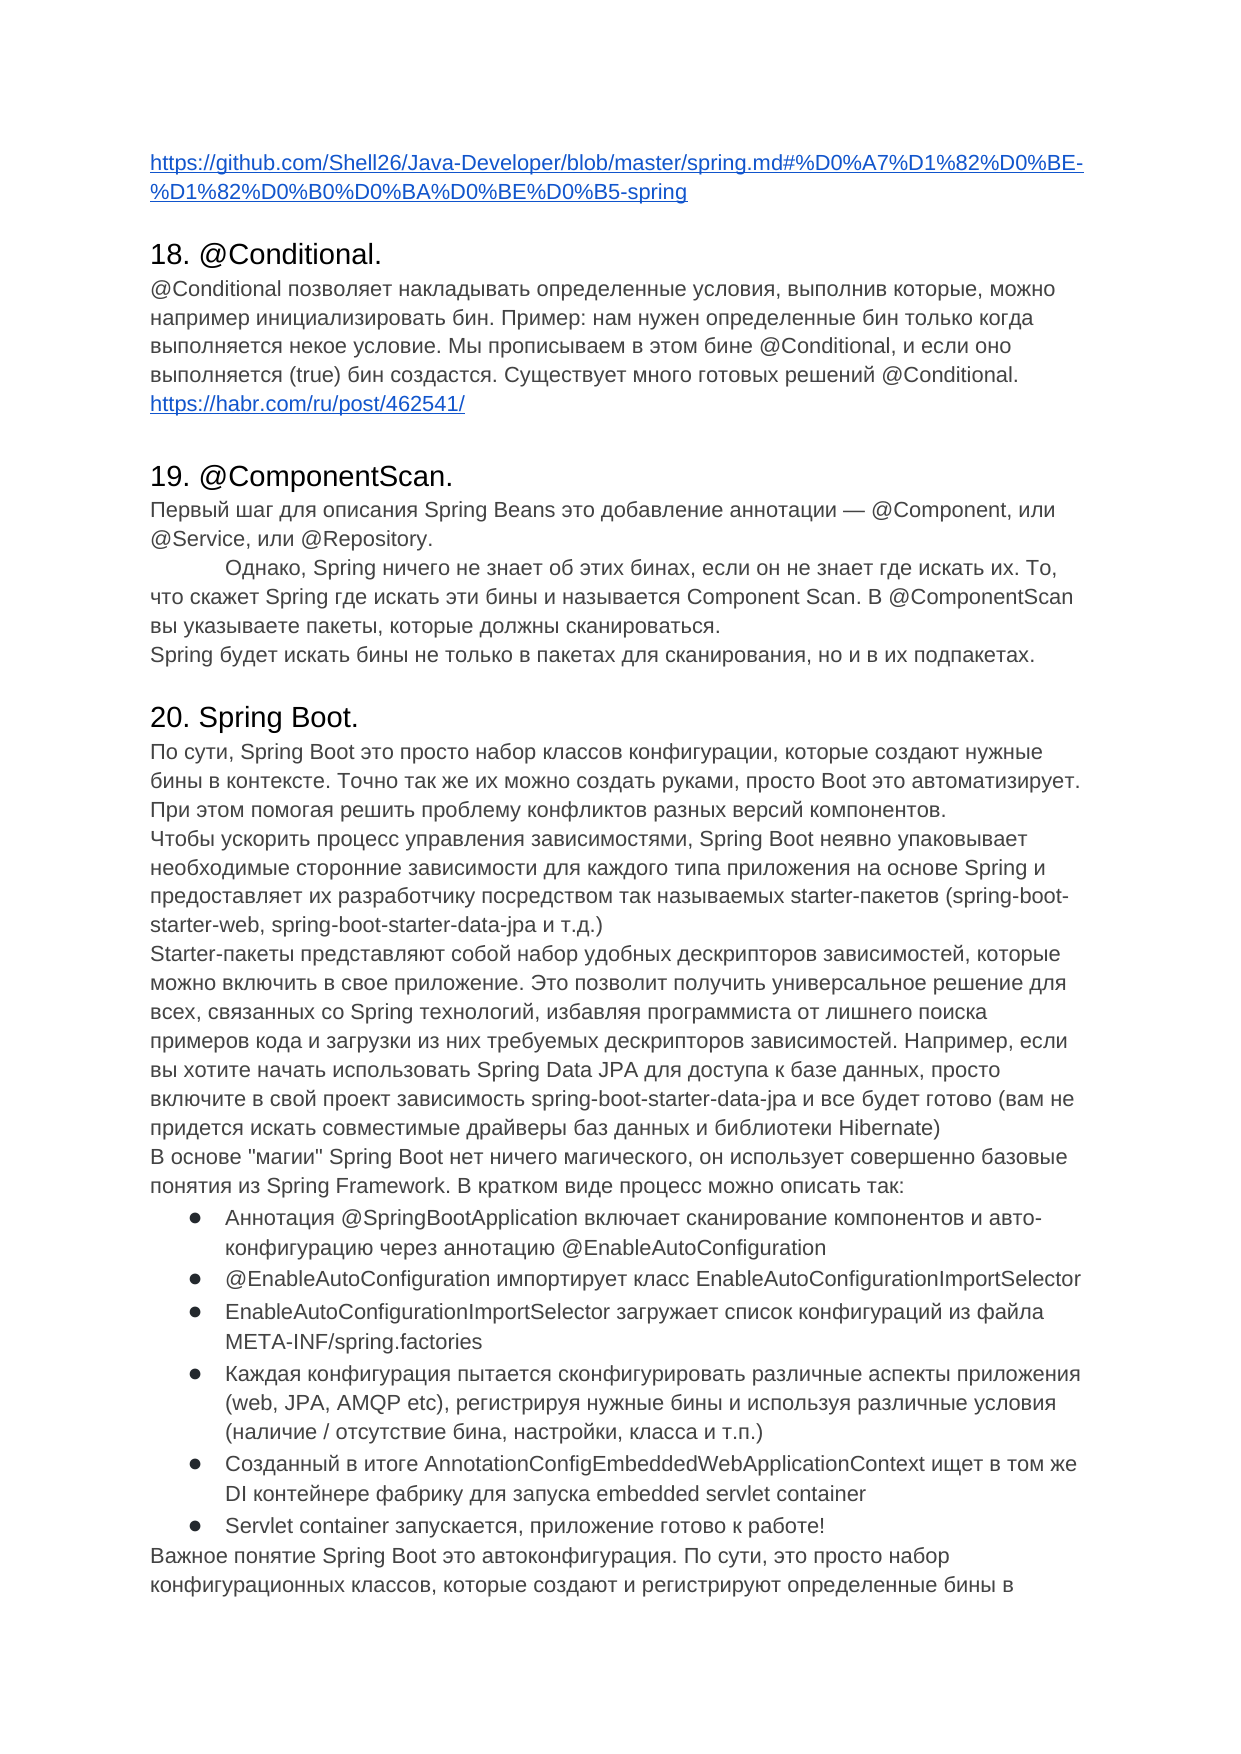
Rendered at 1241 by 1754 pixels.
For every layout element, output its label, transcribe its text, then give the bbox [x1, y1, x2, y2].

text Чтобы ускорить процесс управления зависимостями, Spring Boot неявно упаковывает необходимые сторонние зависимости для каждого типа приложения на основе Spring и предоставляет их разработчику посредством так называемых starter-пакетов (spring-boot-starter-web, spring-boot-starter-data-jpa и т.д.) [150, 825, 1090, 937]
list Созданный в итоге AnnotationConfigEmbeddedWebApplicationContext ищет в том же DI контейнере фабрику для запуска embedded servlet container [187, 1448, 1090, 1506]
text Starter-пакеты представляют собой набор удобных дескрипторов зависимостей, которые можно включить в свое приложение. Это позволит получить универсальное решение для всех, связанных со Spring технологий, избавляя программиста от лишнего поиска примеров кода и загрузки из них требуемых дескрипторов зависимостей. Например, если вы хотите начать использовать Spring Data JPA для доступа к базе данных, просто включите в свой проект зависимость spring-boot-starter-data-jpa и все будет готово (вам не придется искать совместимые драйверы баз данных и библиотеки Hibernate) [150, 941, 1090, 1140]
list EnableAutoConfigurationImportSelector загружает список конфигураций из файла META-INF/spring.factories [187, 1296, 1090, 1354]
text https://github.com/Shell26/Java-Developer/blob/master/spring.md#%D0%A7%D1%82%D0%BE-%D1%82%D0%B0%D0%BA%D0%BE%D0%B5-spring [150, 150, 1090, 204]
text 18. @Conditional. [150, 237, 1090, 270]
text По сути, Spring Boot это просто набор классов конфигурации, которые создают нужные бины в контексте. Точно так же их можно создать руками, просто Boot это автоматизирует. При этом помогая решить проблему конфликтов разных версий компонентов. [150, 738, 1090, 822]
list Servlet container запускается, приложение готово к работе! [187, 1510, 1090, 1538]
text Spring будет искать бины не только в пакетах для сканирования, но и в их подпакетах. [150, 642, 1090, 667]
text В основе "магии" Spring Boot нет ничего магического, он использует совершенно базовые понятия из Spring Framework. В кратком виде процесс можно описать так: [150, 1144, 1090, 1198]
text https://habr.com/ru/post/462541/ [150, 391, 1090, 416]
list @EnableAutoConfiguration импортирует класс EnableAutoConfigurationImportSelector [187, 1263, 1090, 1292]
list Каждая конфигурация пытается сконфигурировать различные аспекты приложения (web, JPA, AMQP etc), регистрируя нужные бины и используя различные условия (наличие / отсутствие бина, настройки, класса и т.п.) [187, 1358, 1090, 1444]
text @Conditional позволяет накладывать определенные условия, выполнив которые, можно например инициализировать бин. Пример: нам нужен определенные бин только когда выполняется некое условие. Мы прописываем в этом бине @Conditional, и если оно выполняется (true) бин создастся. Существует много готовых решений @Conditional. [150, 275, 1090, 387]
text Первый шаг для описания Spring Beans это добавление аннотации — @Component, или @Service, или @Repository. [150, 497, 1090, 551]
text Однако, Spring ничего не знает об этих бинах, если он не знает где искать их. То, что скажет Spring где искать эти бины и называется Component Scan. В @ComponentScan вы указываете пакеты, которые должны сканироваться. [150, 555, 1090, 638]
text 20. Spring Boot. [150, 700, 1090, 733]
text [150, 1543, 1090, 1597]
text 19. @ComponentScan. [150, 459, 1090, 492]
list Аннотация @SpringBootApplication включает сканирование компонентов и авто-конфигурацию через аннотацию @EnableAutoConfiguration [187, 1202, 1090, 1259]
